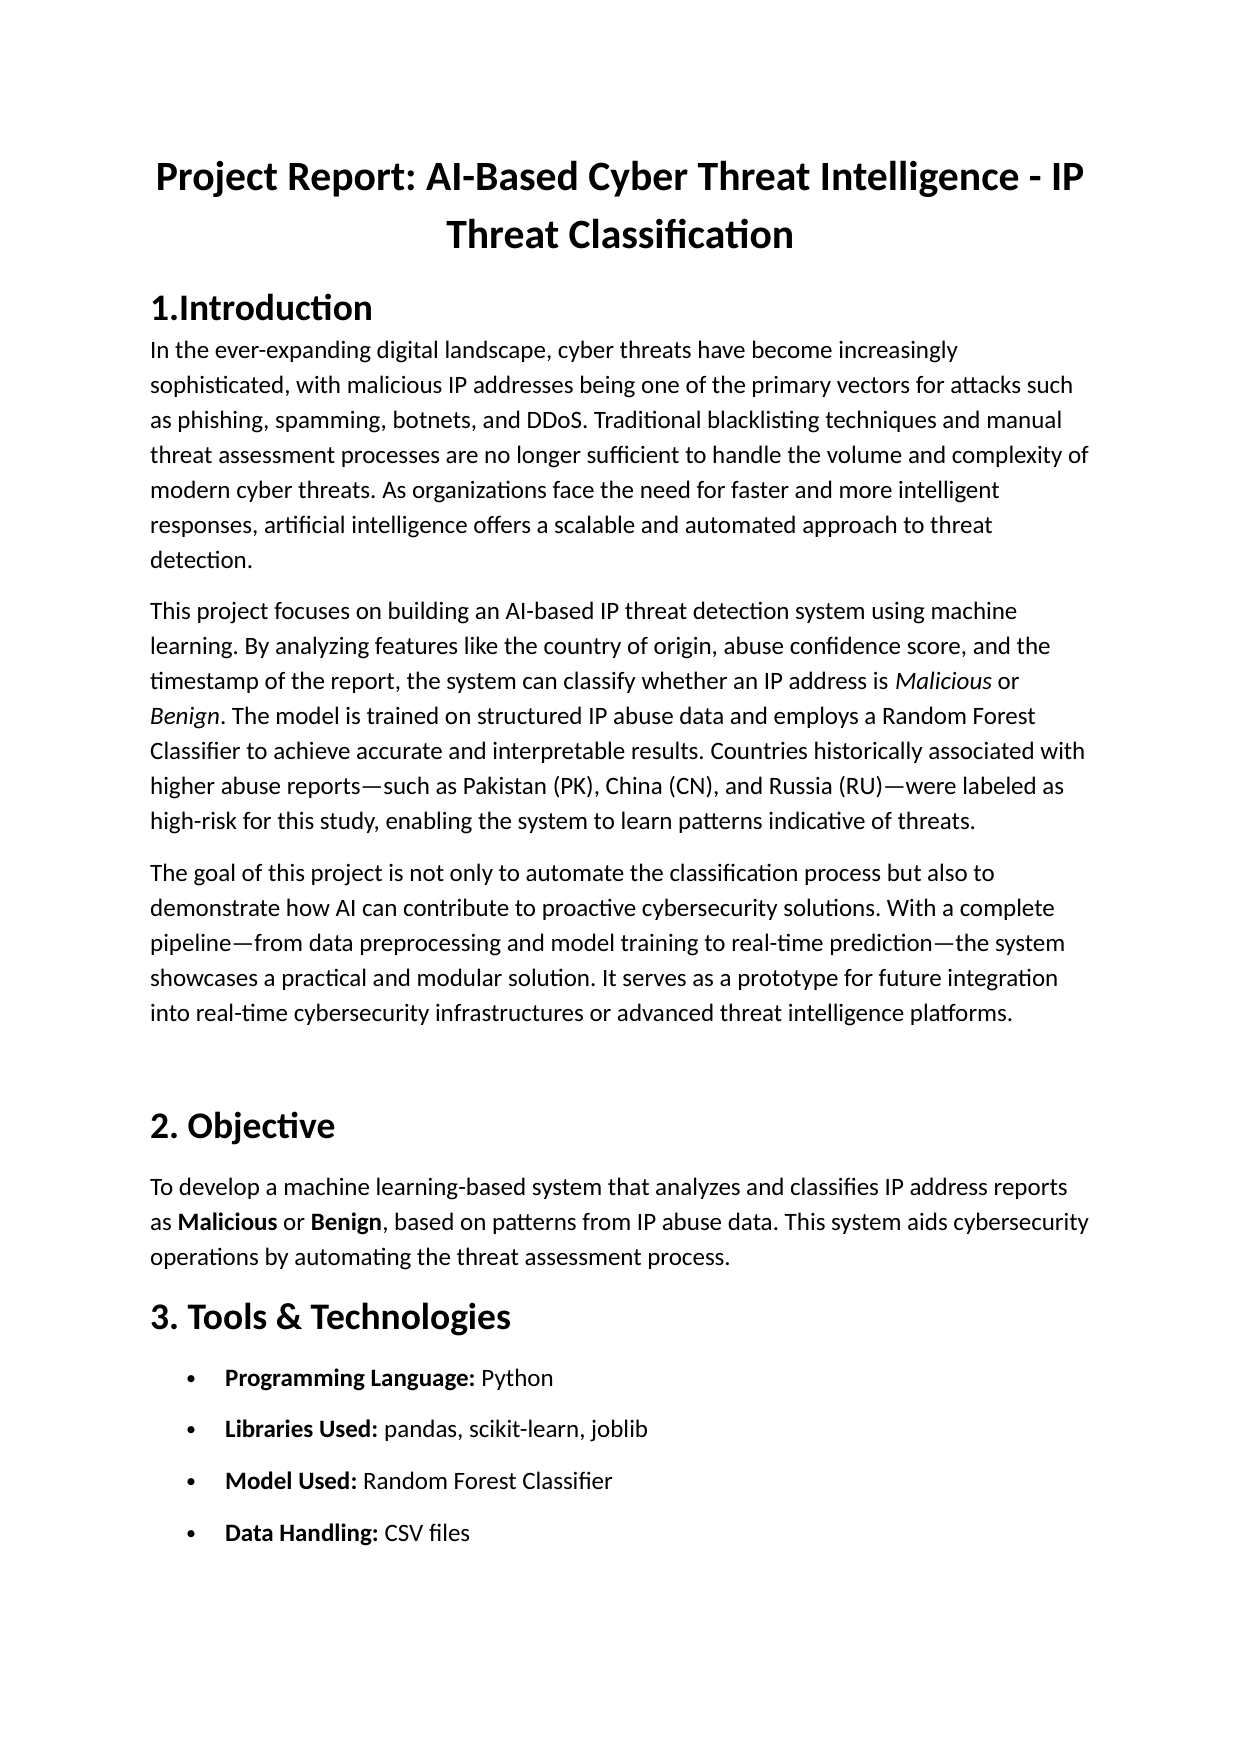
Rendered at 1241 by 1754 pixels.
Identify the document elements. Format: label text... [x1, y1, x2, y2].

text 2. Objective [150, 1049, 1090, 1147]
list Data Handling: CSV files [187, 1517, 1090, 1547]
text This project focuses on building an AI-based IP threat detection system using machine learning. By analyzing features like the country of origin, abuse confidence score, and the timestamp of the report, the system can classify whether an IP address is Malicious or Benign. The model is trained on structured IP abuse data and employs a Random Forest Classifier to achieve accurate and interpretable results. Countries historically associated with higher abuse reports—such as Pakistan (PK), China (CN), and Russia (RU)—were labeled as high-risk for this study, enabling the system to learn patterns indicative of threats. [150, 596, 1090, 836]
text 3. Tools & Technologies [150, 1293, 1090, 1338]
text 1.Introduction In the ever-expanding digital landscape, cyber threats have become increasingly sophisticated, with malicious IP addresses being one of the primary vectors for attacks such as phishing, spamming, botnets, and DDoS. Traditional blacklisting techniques and manual threat assessment processes are no longer sufficient to handle the volume and complexity of modern cyber threats. As organizations face the need for faster and more intelligent responses, artificial intelligence offers a scalable and automated approach to threat detection. [150, 283, 1090, 574]
list Model Used: Random Forest Classifier [187, 1465, 1090, 1496]
text The goal of this project is not only to automate the classification process but also to demonstrate how AI can contribute to proactive cybersecurity solutions. With a complete pipeline—from data preprocessing and model training to real-time prediction—the system showcases a practical and modular solution. It serves as a prototype for future integration into real-time cybersecurity infrastructures or advanced threat intelligence platforms. [150, 857, 1090, 1028]
list Programming Language: Python [187, 1362, 1090, 1392]
list Libraries Used: pandas, scikit-learn, joblib [187, 1414, 1090, 1444]
text To develop a machine learning-based system that analyzes and classifies IP address reports as Malicious or Benign, based on patterns from IP abuse data. This system aids cybersecurity operations by automating the threat assessment process. [150, 1171, 1090, 1271]
text Project Report: AI-Based Cyber Threat Intelligence - IP Threat Classification [150, 150, 1090, 259]
